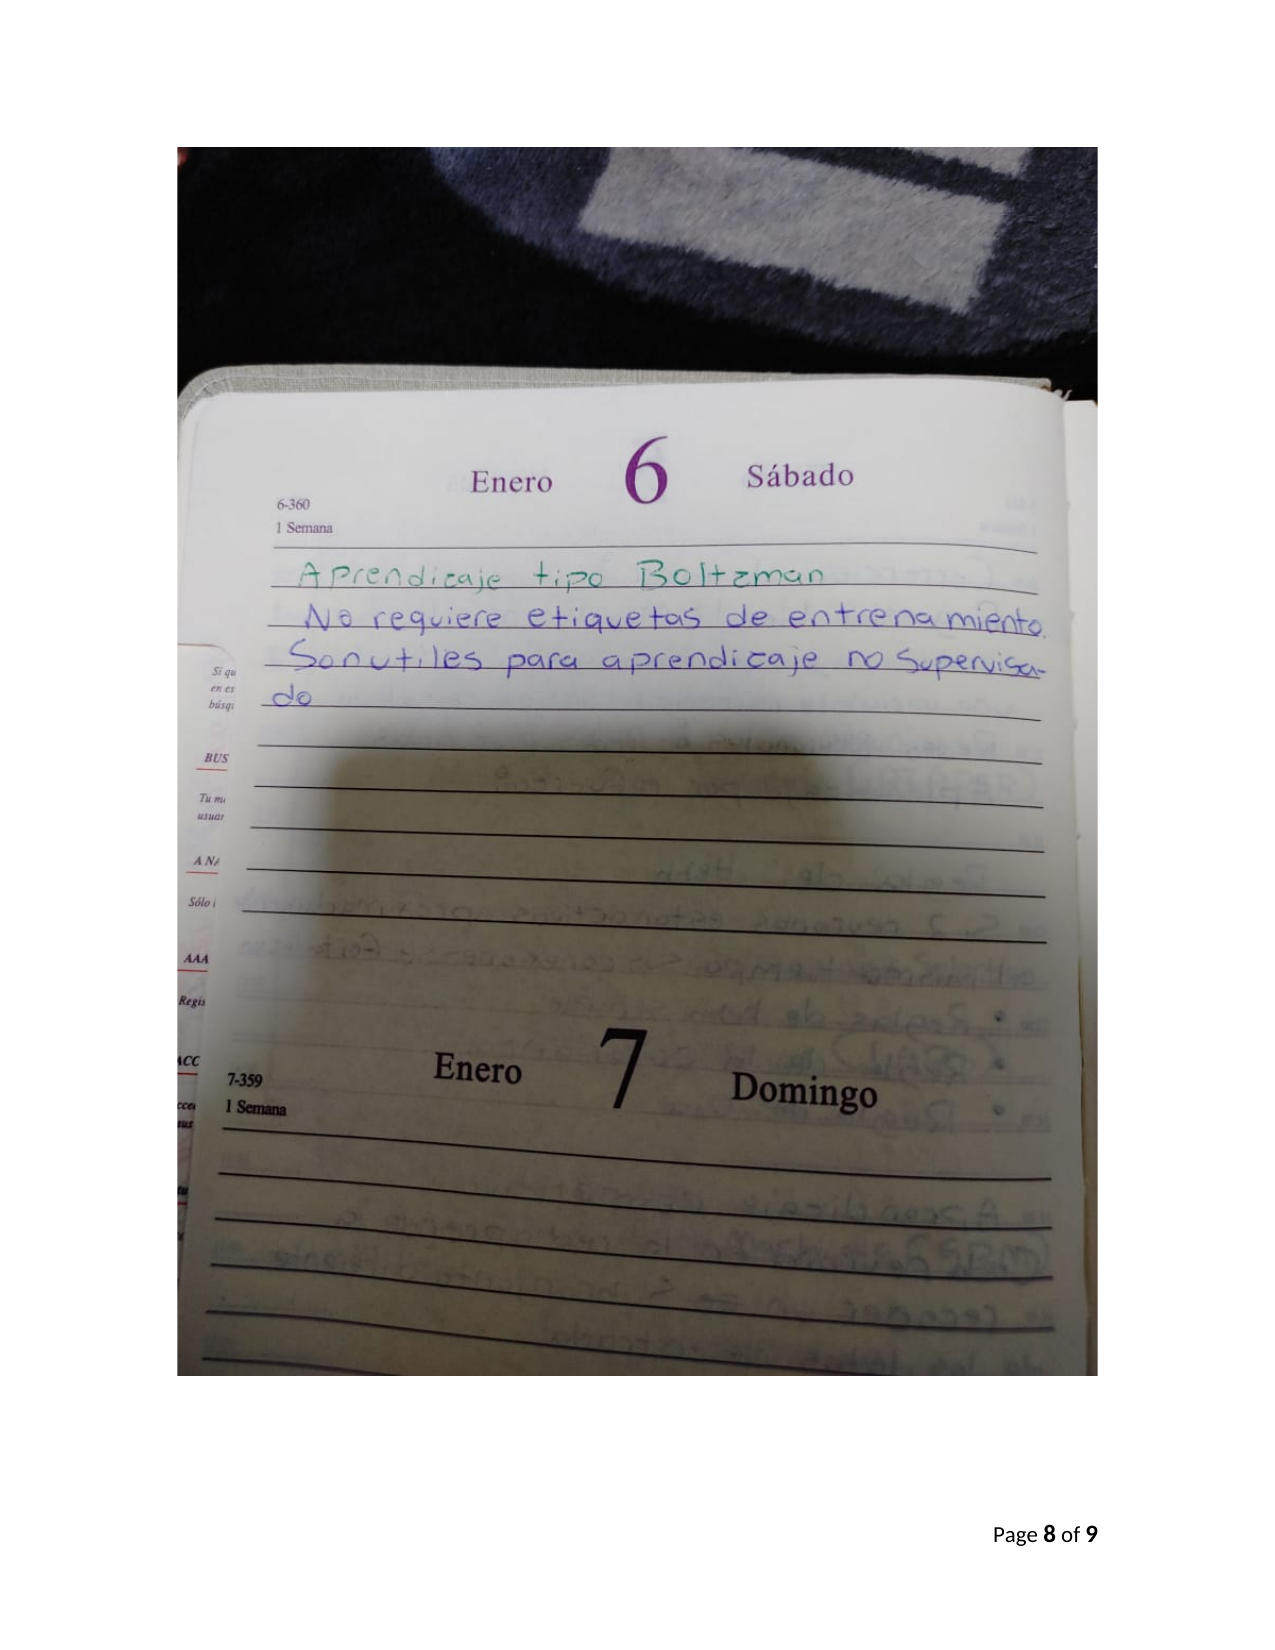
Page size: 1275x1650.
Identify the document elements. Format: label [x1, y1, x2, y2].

picture [177, 147, 1098, 1376]
